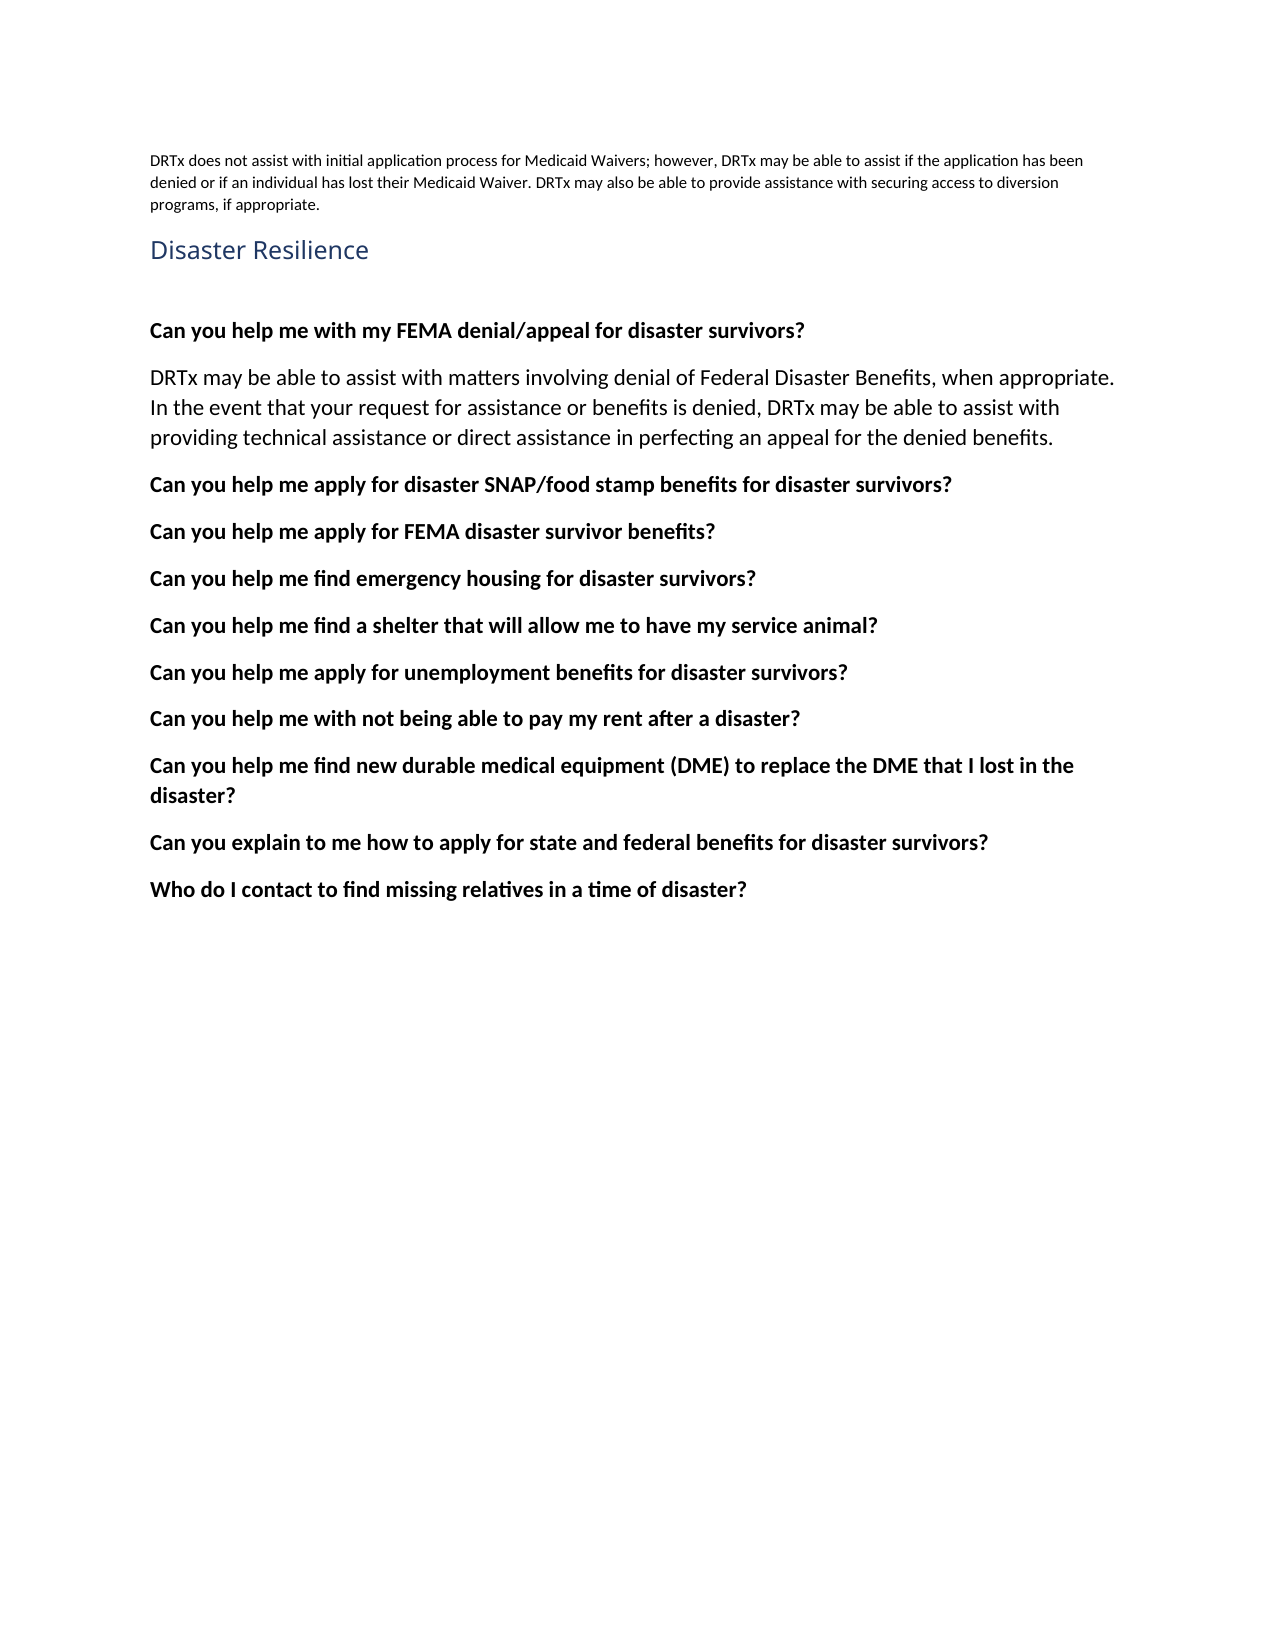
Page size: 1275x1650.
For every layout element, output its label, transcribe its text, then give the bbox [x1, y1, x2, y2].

subtitle Disaster Resilience [150, 232, 1125, 266]
text Can you help me find new durable medical equipment (DME) to replace the DME that I lost in the disaster? [150, 751, 1125, 809]
text Can you explain to me how to apply for state and federal benefits for disaster survivors? [150, 828, 1125, 856]
text Can you help me with my FEMA denial/appeal for disaster survivors? [150, 316, 1125, 344]
text Who do I contact to find missing relatives in a time of disaster? [150, 875, 1125, 903]
text Can you help me apply for FEMA disaster survivor benefits? [150, 517, 1125, 545]
text DRTx does not assist with initial application process for Medicaid Waivers; however, DRTx may be able to assist if the application has been denied or if an individual has lost their Medicaid Waiver. DRTx may also be able to provide assistance with securing access to diversion programs, if appropriate. [150, 150, 1125, 214]
text Can you help me with not being able to pay my rent after a disaster? [150, 704, 1125, 732]
text DRTx may be able to assist with matters involving denial of Federal Disaster Benefits, when appropriate. In the event that your request for assistance or benefits is denied, DRTx may be able to assist with providing technical assistance or direct assistance in perfecting an appeal for the denied benefits. [150, 363, 1125, 451]
text Can you help me apply for unemployment benefits for disaster survivors? [150, 658, 1125, 686]
text Can you help me apply for disaster SNAP/food stamp benefits for disaster survivors? [150, 470, 1125, 498]
text Can you help me find emergency housing for disaster survivors? [150, 564, 1125, 592]
text Can you help me find a shelter that will allow me to have my service animal? [150, 611, 1125, 639]
